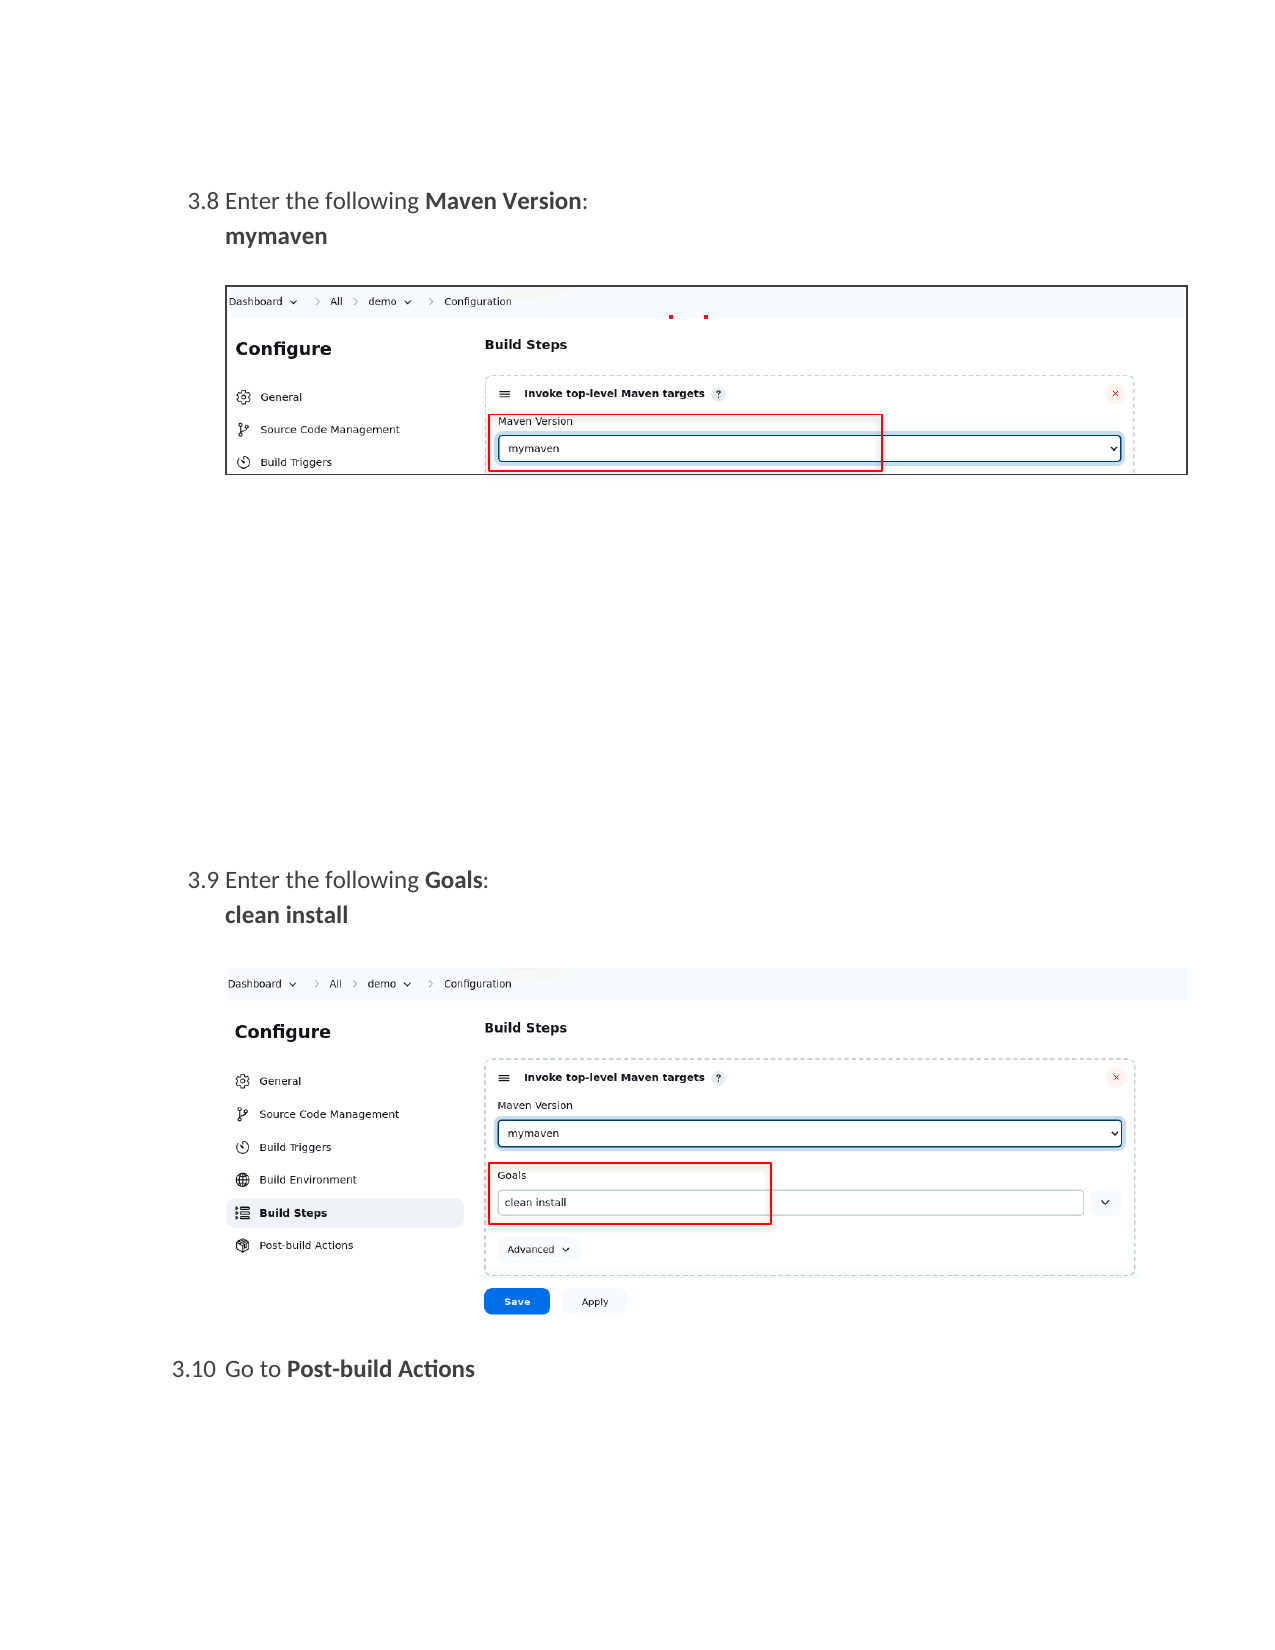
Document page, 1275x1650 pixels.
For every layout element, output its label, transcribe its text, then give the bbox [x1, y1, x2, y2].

list Enter the following Maven Version: [187, 185, 1125, 216]
text mymaven [225, 220, 1125, 251]
text clean install [225, 899, 1125, 929]
picture [227, 287, 1186, 474]
list Enter the following Goals: [187, 864, 1125, 894]
picture [225, 968, 1188, 1315]
list Go to Post-build Actions [172, 1353, 1125, 1384]
